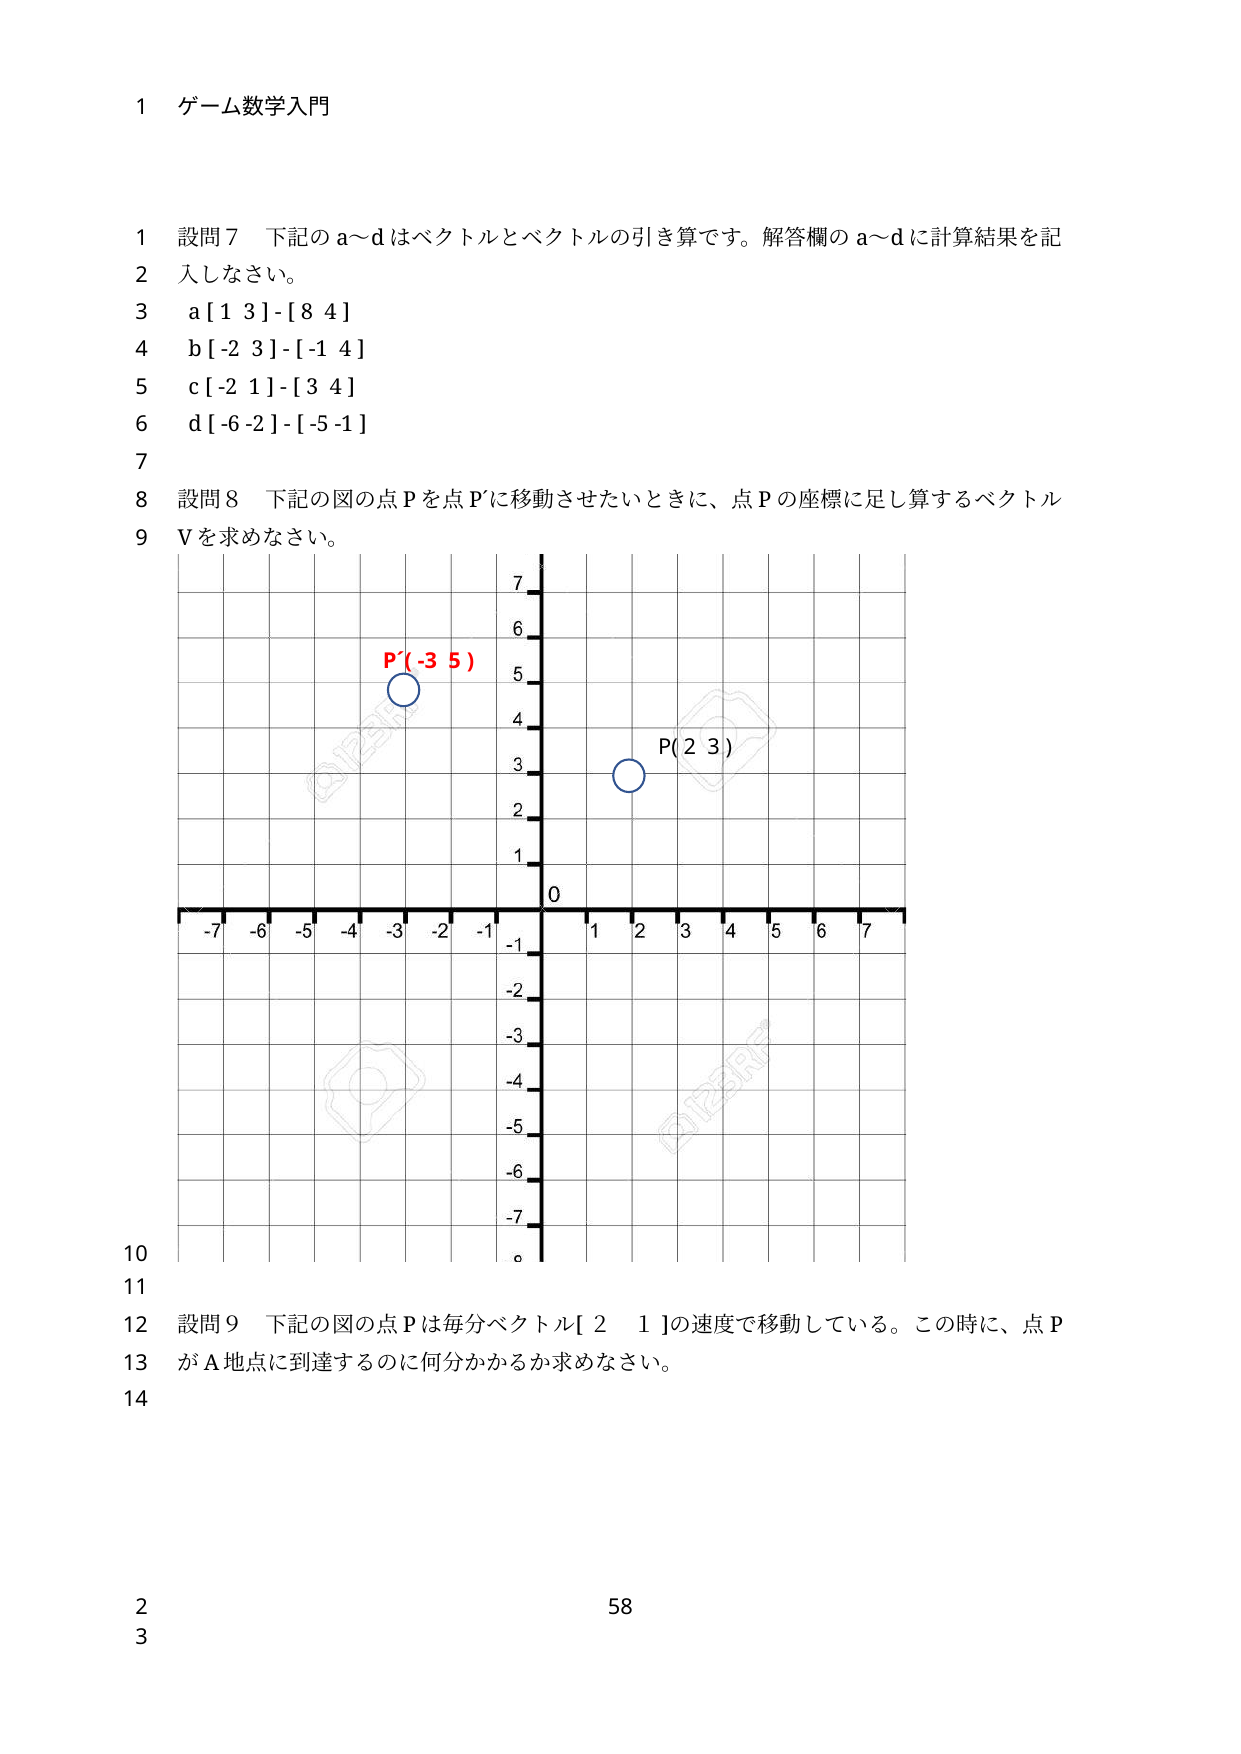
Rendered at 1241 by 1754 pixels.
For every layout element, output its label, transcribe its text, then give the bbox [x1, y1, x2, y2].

text 設問７ 下記のa～dはベクトルとベクトルの引き算です。解答欄のa～dに計算結果を記入しなさい。 [177, 217, 1063, 292]
text 設問９ 下記の図の点Pは毎分ベクトル[ ２ １ ]の速度で移動している。この時に、点PがA地点に到達するのに何分かかるか求めなさい。 [177, 1304, 1063, 1379]
text 設問８ 下記の図の点Pを点P´に移動させたいときに、点Pの座標に足し算するベクトルVを求めなさい。 [177, 479, 1063, 554]
text b [ -2 3 ] - [ -1 4 ] [177, 329, 1063, 367]
text a [ 1 3 ] - [ 8 4 ] [177, 292, 1063, 329]
picture [177, 554, 907, 1262]
text c [ -2 1 ] - [ 3 4 ] [177, 367, 1063, 404]
text d [ -6 -2 ] - [ -5 -1 ] [177, 404, 1063, 442]
